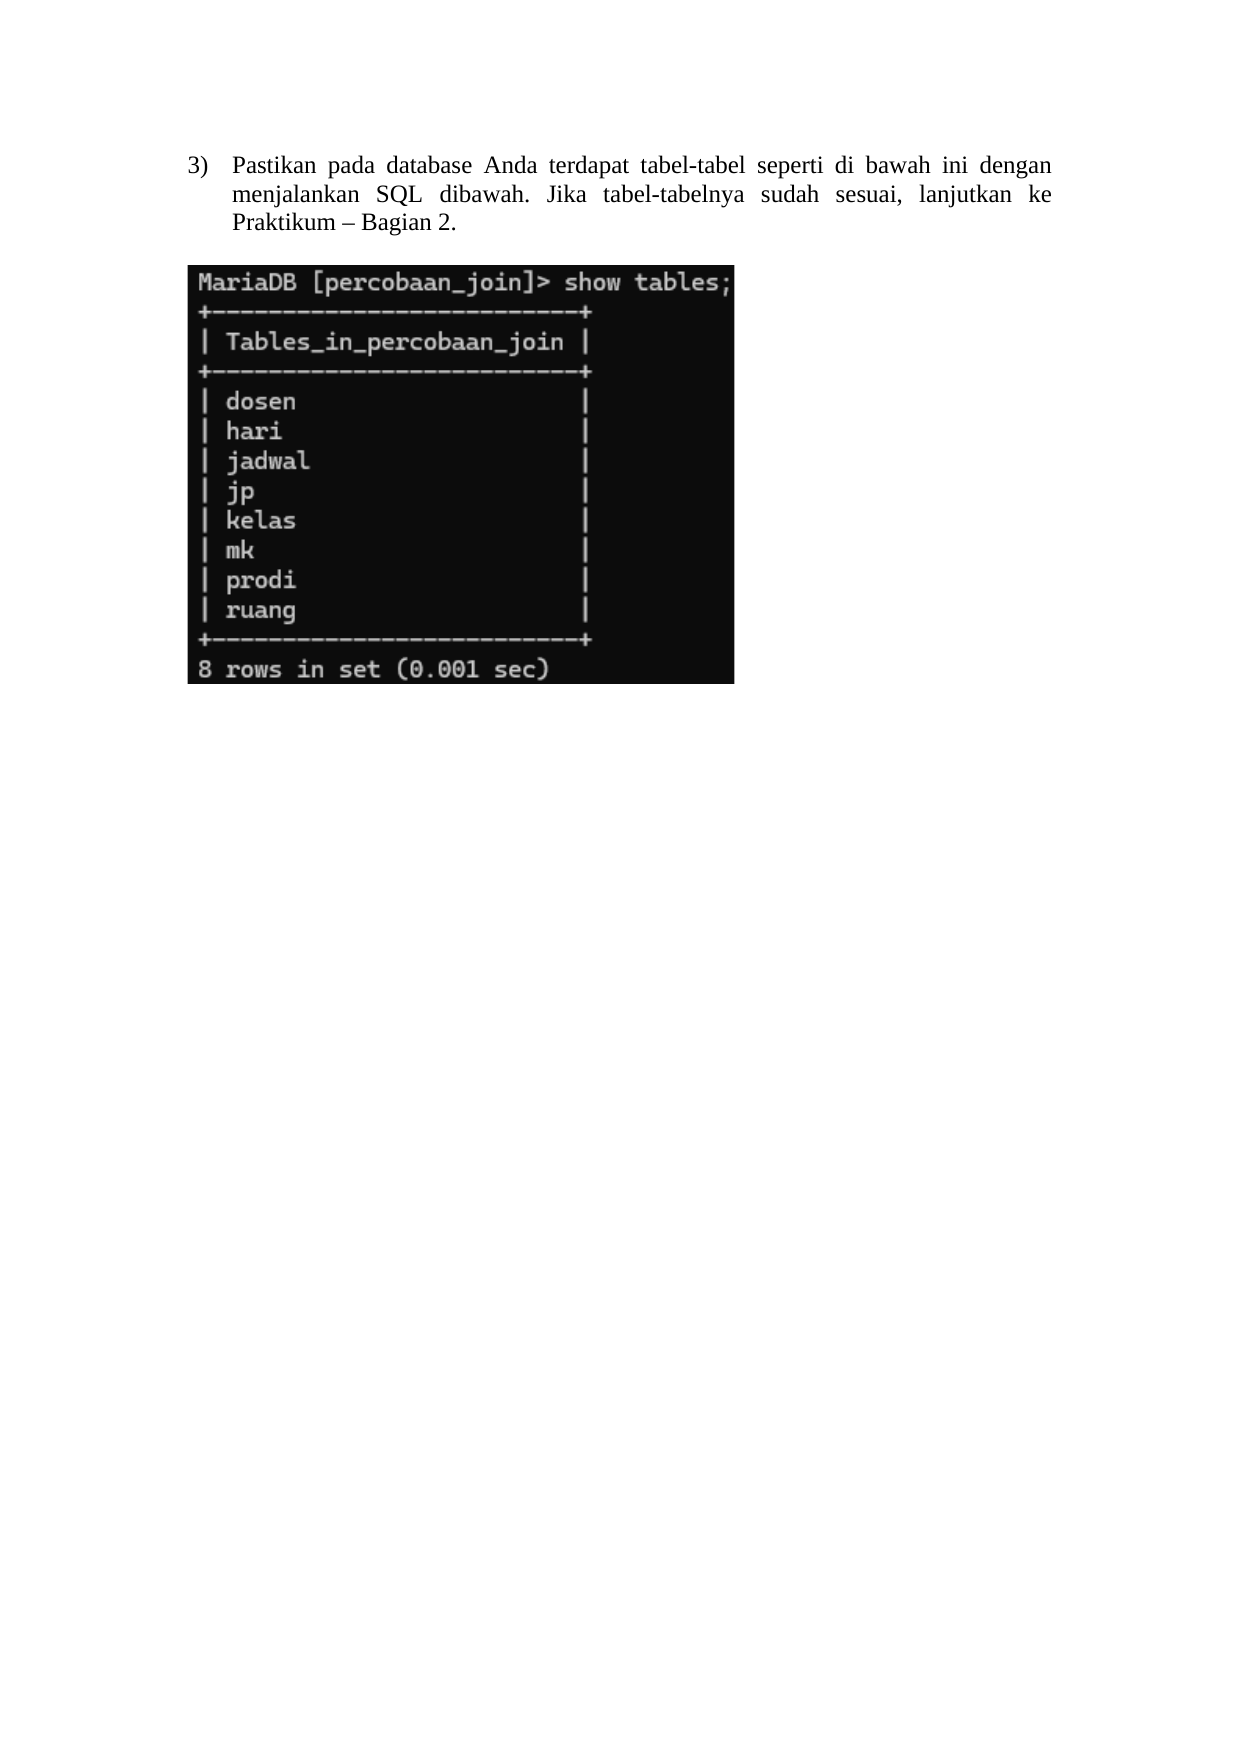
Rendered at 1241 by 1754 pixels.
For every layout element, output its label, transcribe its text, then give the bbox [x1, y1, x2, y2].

list Pastikan pada database Anda terdapat tabel-tabel seperti di bawah ini dengan menjalankan SQL dibawah. Jika tabel-tabelnya sudah sesuai, lanjutkan ke Praktikum – Bagian 2. [187, 150, 1053, 236]
picture [187, 265, 735, 684]
